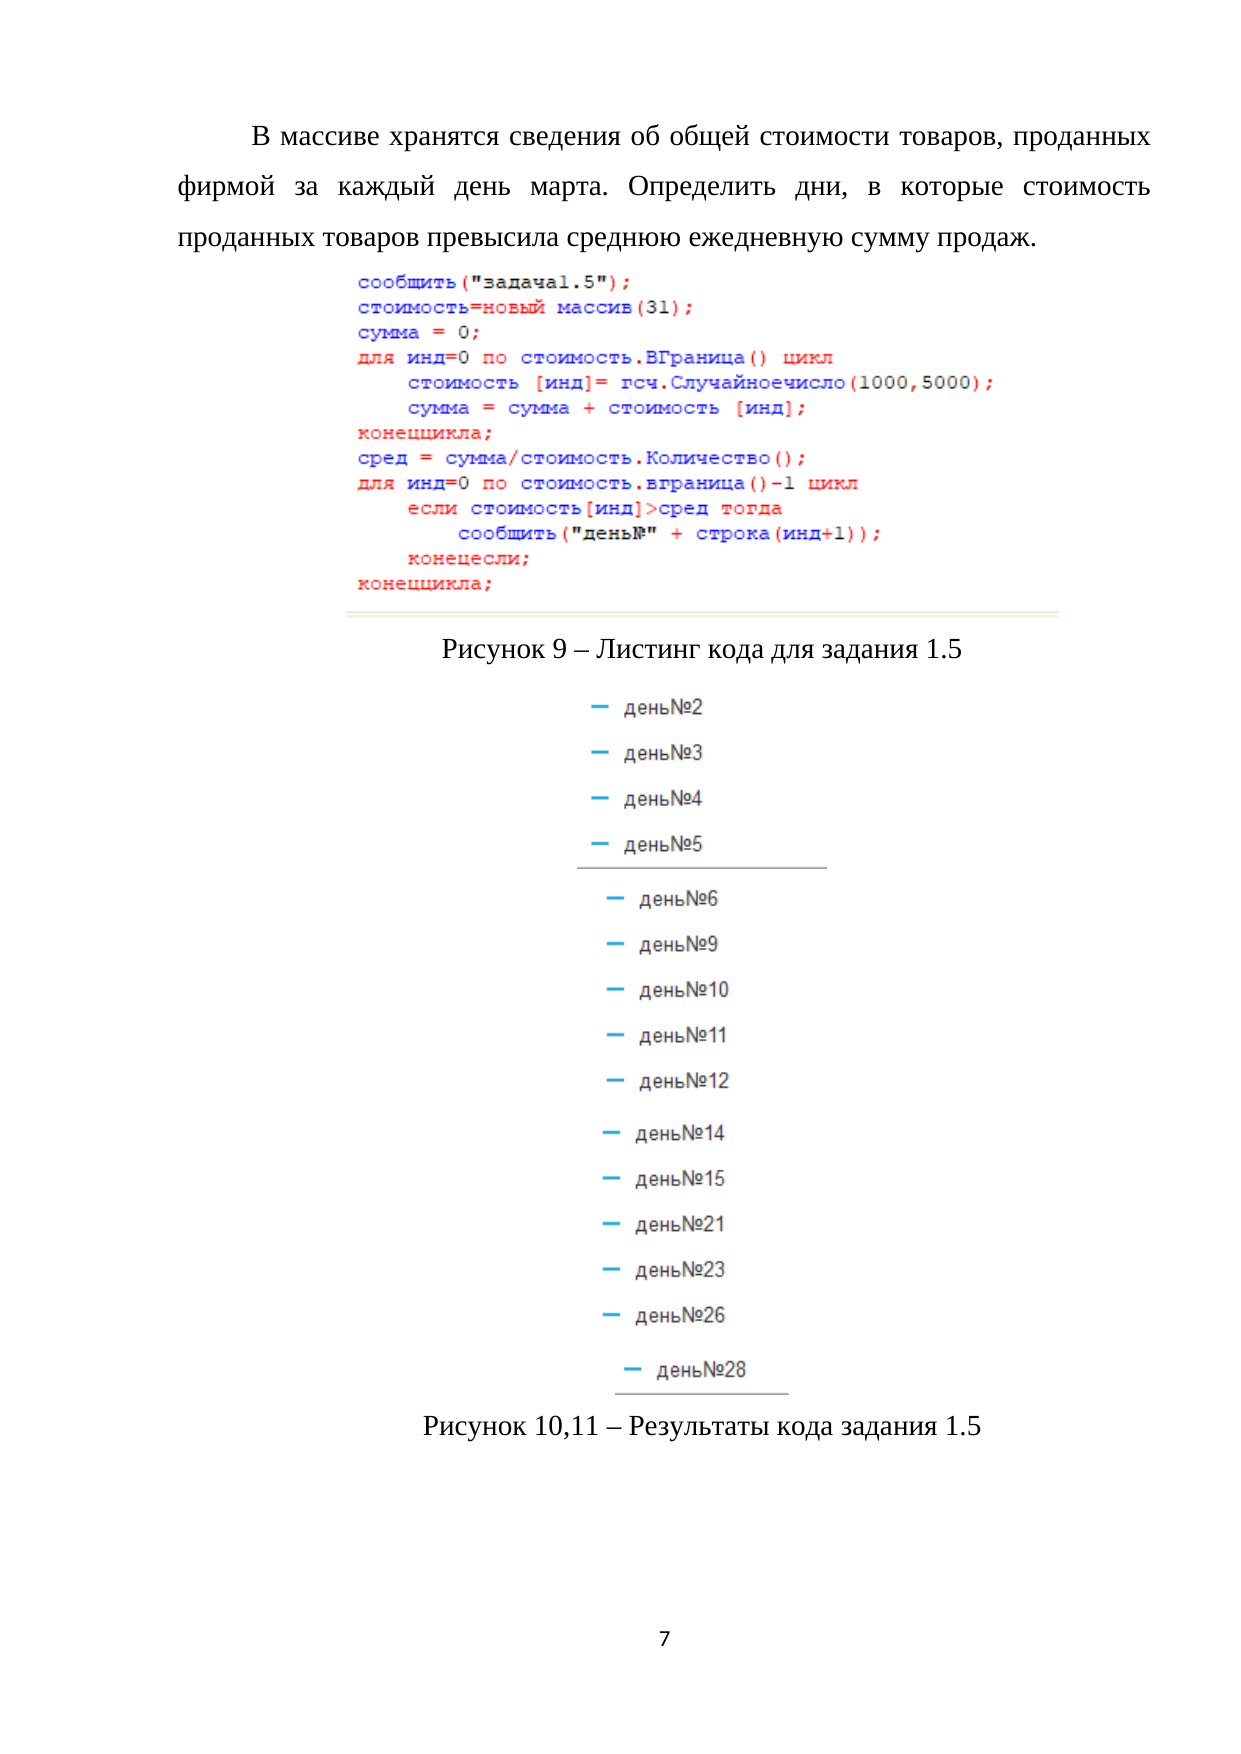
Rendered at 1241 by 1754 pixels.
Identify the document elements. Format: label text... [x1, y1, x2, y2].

text Рисунок 9 – Листинг кода для задания 1.5 [252, 631, 1152, 665]
text В массиве хранятся сведения об общей стоимости товаров, проданных фирмой за каждый день марта. Определить дни, в которые стоимость проданных товаров превысила среднюю ежедневную сумму продаж. [177, 118, 1152, 252]
text Рисунок 10,11 – Результаты кода задания 1.5 [252, 1408, 1152, 1442]
picture [577, 681, 827, 869]
picture [593, 882, 811, 1104]
picture [345, 269, 1059, 618]
picture [589, 1118, 815, 1329]
picture [615, 1342, 789, 1395]
